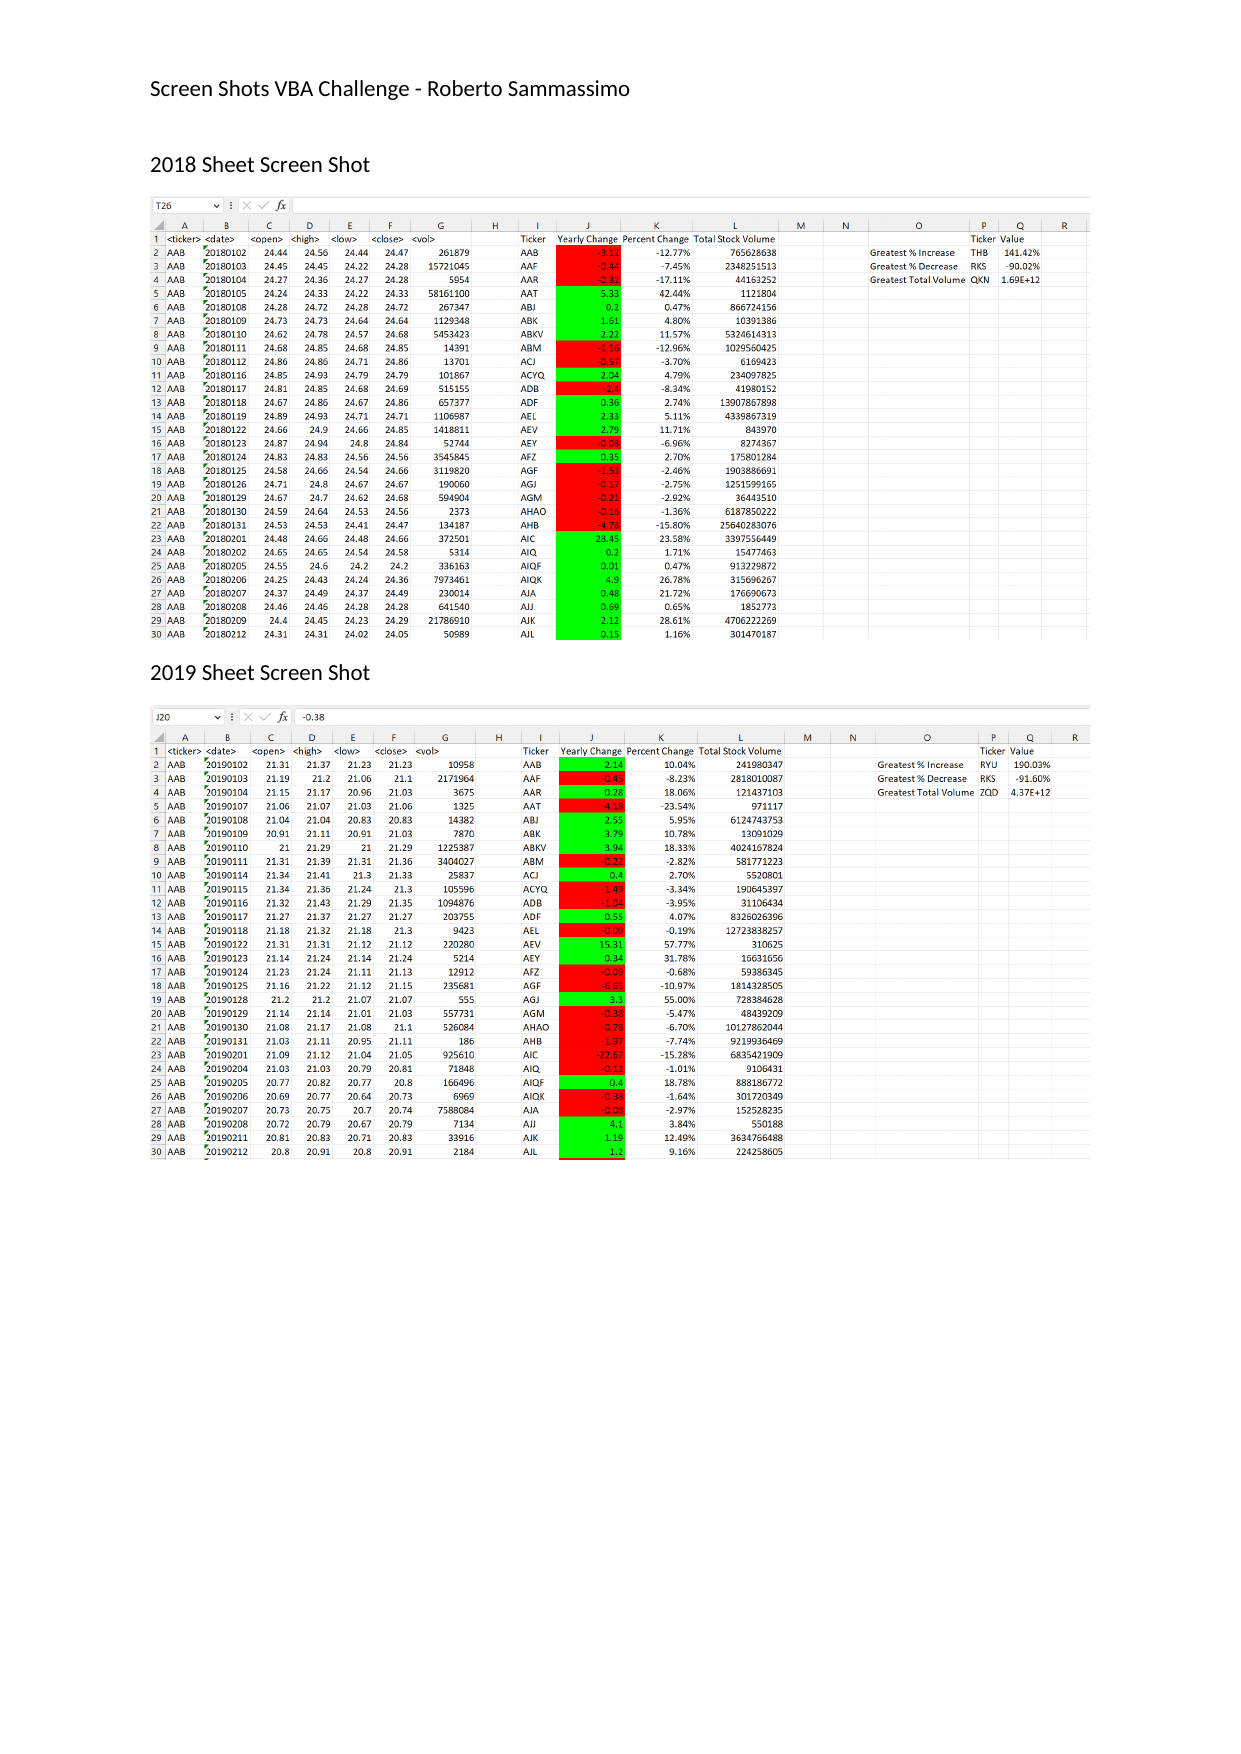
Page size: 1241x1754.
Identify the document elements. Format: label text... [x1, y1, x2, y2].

picture [150, 196, 1091, 640]
text 2018 Sheet Screen Shot [150, 150, 1090, 178]
picture [150, 705, 1091, 1160]
text 2019 Sheet Screen Shot [150, 658, 1090, 686]
